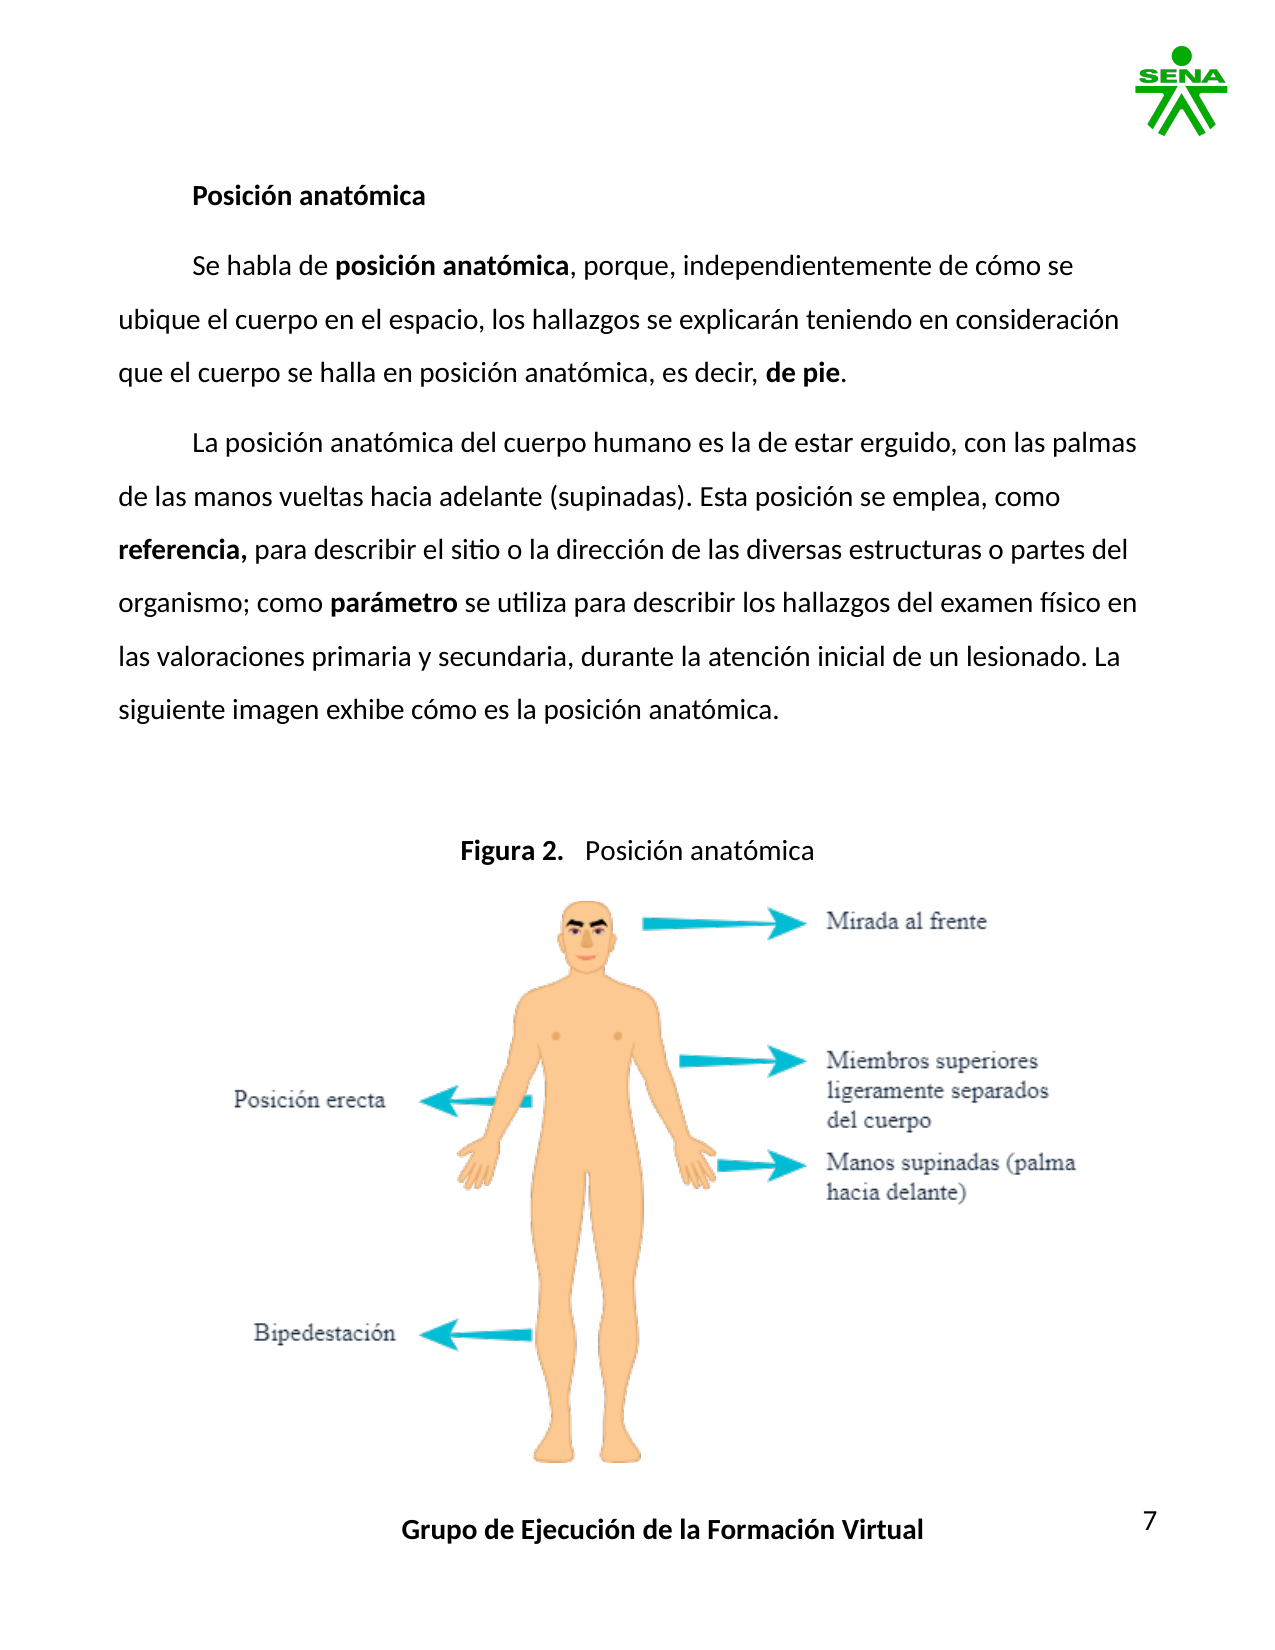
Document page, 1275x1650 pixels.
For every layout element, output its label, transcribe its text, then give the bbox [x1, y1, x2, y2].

picture [1135, 46, 1228, 136]
text Posición anatómica [118, 832, 1157, 867]
picture [234, 901, 1115, 1463]
text Posición anatómica [118, 177, 1157, 213]
